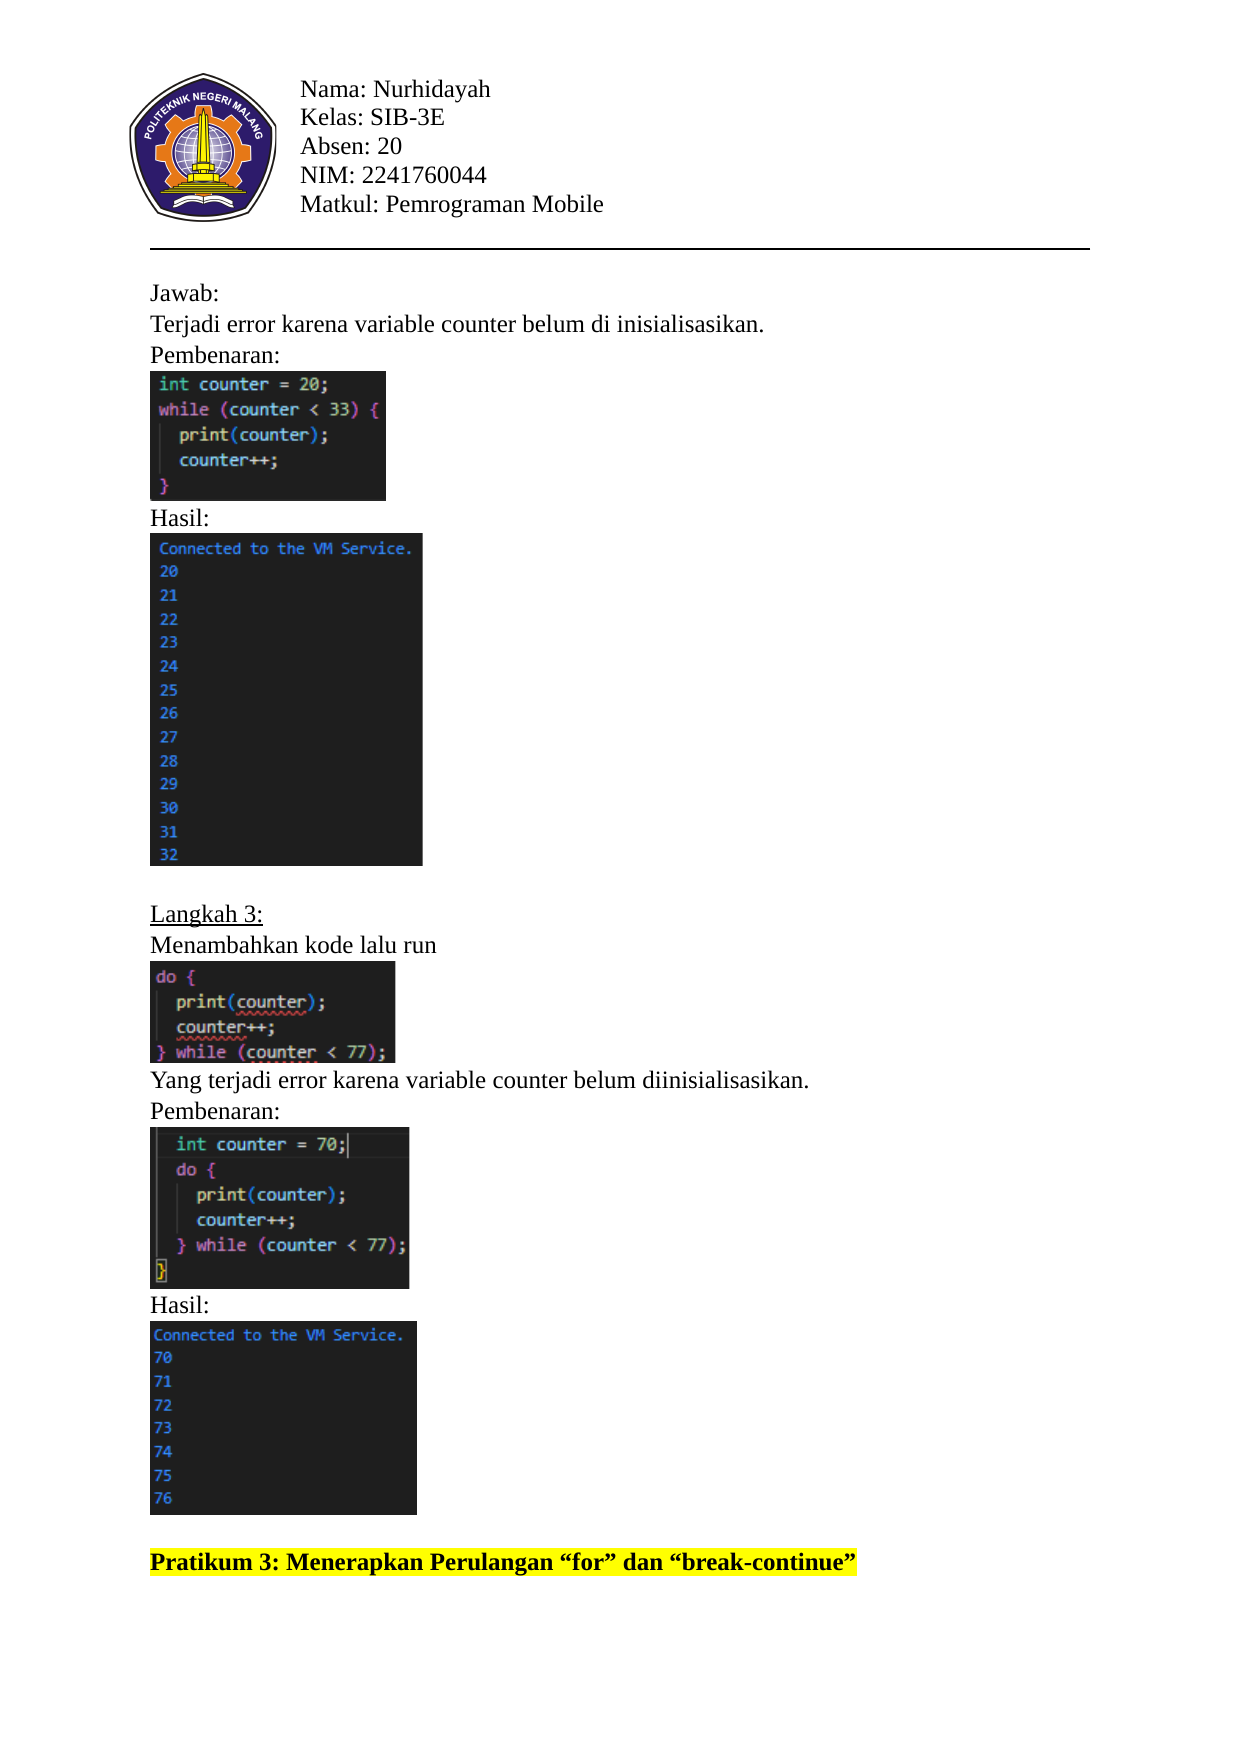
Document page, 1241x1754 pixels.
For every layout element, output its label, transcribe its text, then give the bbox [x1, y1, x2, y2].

text Hasil: [150, 503, 1090, 532]
text Terjadi error karena variable counter belum di inisialisasikan. [150, 309, 1090, 338]
picture [150, 371, 386, 501]
text Langkah 3: [150, 899, 1090, 928]
picture [150, 533, 423, 866]
picture [150, 1321, 417, 1515]
picture [150, 1127, 410, 1289]
text Pembenaran: [150, 340, 1090, 369]
text Hasil: [150, 1290, 1090, 1319]
text Pembenaran: [150, 1096, 1090, 1125]
text Menambahkan kode lalu run [150, 930, 1090, 959]
text Yang terjadi error karena variable counter belum diinisialisasikan. [150, 1065, 1090, 1094]
text Jawab: [150, 278, 1090, 307]
picture [150, 961, 396, 1063]
text Pratikum 3: Menerapkan Perulangan “for” dan “break-continue” [150, 1547, 1090, 1576]
picture [129, 73, 277, 222]
